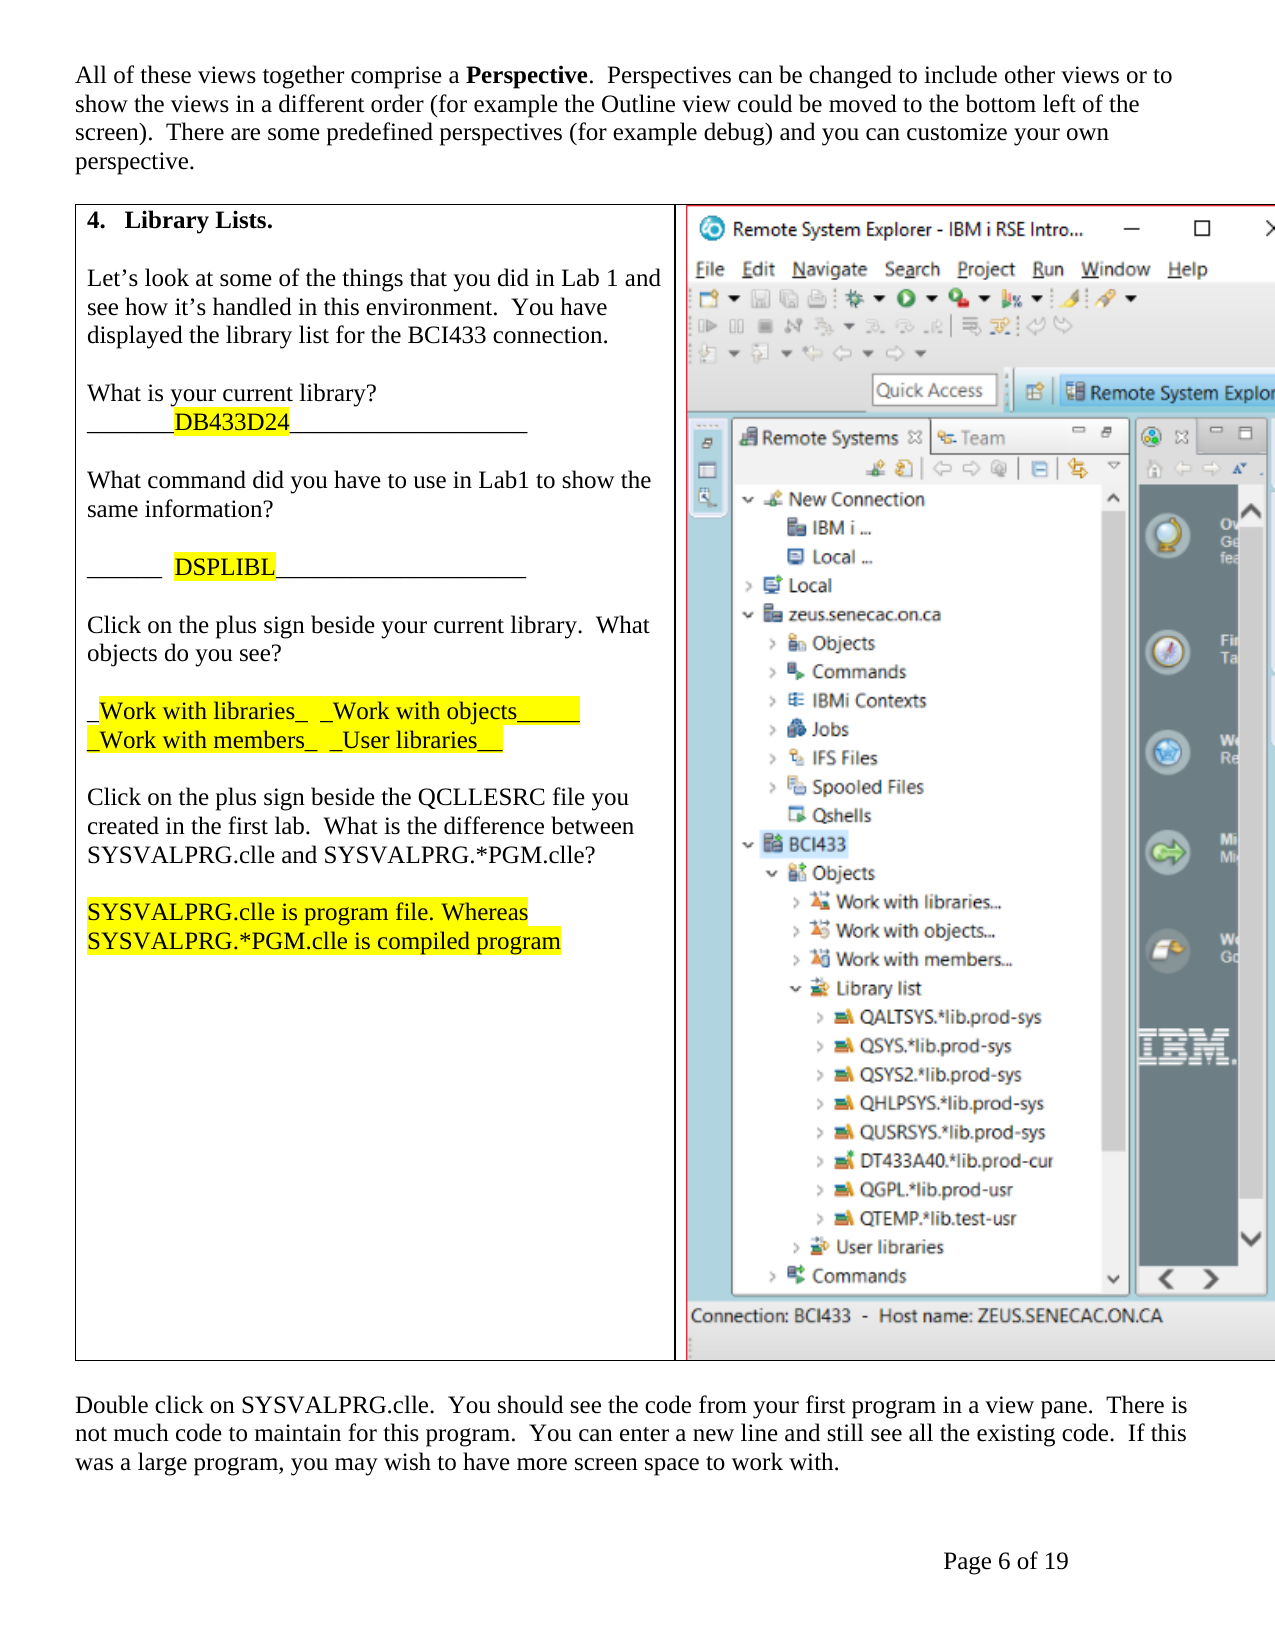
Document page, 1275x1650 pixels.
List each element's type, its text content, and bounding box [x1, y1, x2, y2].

picture [686, 205, 1275, 1360]
text Double click on SYSVALPRG.clle. You should see the code from your first program in a view pane. There is not much code to maintain for this program. You can enter a new line and still see all the existing code. If this was a large program, you may wish to have more screen space to work with. [75, 1390, 1200, 1476]
text All of these views together comprise a Perspective. Perspectives can be changed to include other views or to show the views in a different order (for example the Outline view could be moved to the bottom left of the screen). There are some predefined perspectives (for example debug) and you can customize your own perspective. [75, 60, 1200, 175]
table_header 4. Library Lists. Let’s look at some of the things that you did in Lab 1 and see how it’s handled in this environment. You have displayed the library list for the BCI433 connection. What is your current library? _______DB433D24___________________ What command did you have to use in Lab1 to show the same information? ______ DSPLIBL____________________ Click on the plus sign beside your current library. What objects do you see? _Work with libraries_ _Work with objects_____ _Work with members_ _User libraries__ Click on the plus sign beside the QCLLESRC file you created in the first lab. What is the difference between SYSVALPRG.clle and SYSVALPRG.*PGM.clle? SYSVALPRG.clle is program file. Whereas SYSVALPRG.*PGM.clle is compiled program [76, 205, 674, 1360]
table_header [676, 205, 686, 1360]
